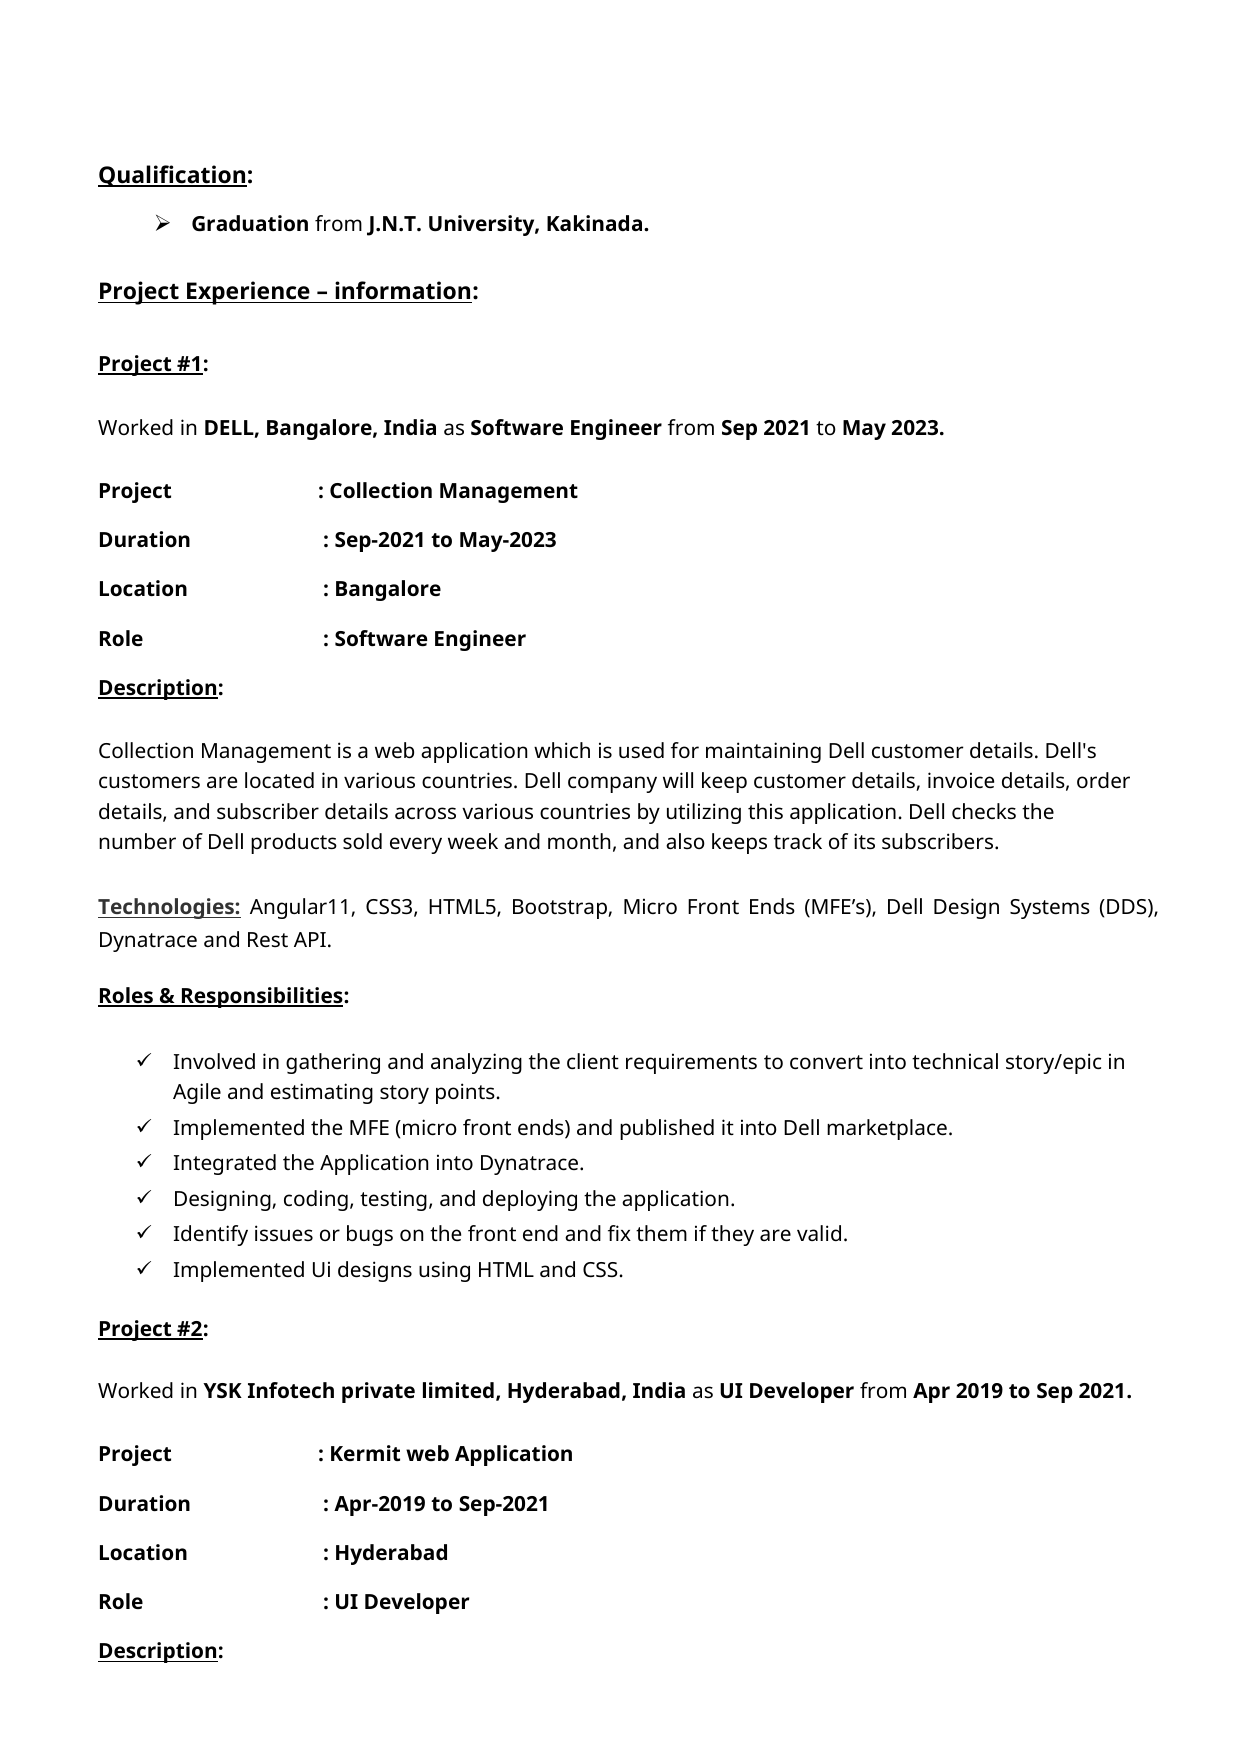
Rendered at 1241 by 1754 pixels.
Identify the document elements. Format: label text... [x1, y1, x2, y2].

text Technologies: Angular11, CSS3, HTML5, Bootstrap, Micro Front Ends (MFE’s), Dell Design Systems (DDS), Dynatrace and Rest API. [98, 892, 1161, 953]
list Designing, coding, testing, and deploying the application. [135, 1184, 1161, 1212]
subtitle Qualification: [98, 159, 1161, 190]
text Collection Management is a web application which is used for maintaining Dell customer details. Dell's customers are located in various countries. Dell company will keep customer details, invoice details, order details, and subscriber details across various countries by utilizing this application. Dell checks the number of Dell products sold every week and month, and also keeps track of its subscribers. [98, 737, 1132, 855]
list Involved in gathering and analyzing the client requirements to convert into technical story/epic in Agile and estimating story points. [135, 1047, 1161, 1106]
subtitle Project Experience – information: [98, 275, 1086, 307]
list Implemented the MFE (micro front ends) and published it into Dell marketplace. [135, 1113, 1161, 1141]
list Integrated the Application into Dynatrace. [135, 1148, 1161, 1177]
text Description: [98, 1636, 1161, 1665]
subtitle Graduation from J.N.T. University, Kakinada. [153, 209, 1161, 238]
text Project : Kermit web Application [98, 1439, 1161, 1468]
list Identify issues or bugs on the front end and fix them if they are valid. [135, 1219, 1161, 1248]
text Role : Software Engineer [98, 624, 1161, 652]
text Project #2: [98, 1314, 1161, 1343]
text Project : Collection Management [98, 476, 1161, 504]
text Worked in YSK Infotech private limited, Hyderabad, India as UI Developer from Apr 2019 to Sep 2021. [98, 1376, 1161, 1404]
text Duration : Apr-2019 to Sep-2021 [98, 1489, 1161, 1517]
text Roles & Responsibilities: [98, 981, 1161, 1009]
text Location : Bangalore [98, 574, 1161, 603]
text Location : Hyderabad [98, 1538, 1161, 1566]
text Duration : Sep-2021 to May-2023 [98, 525, 1161, 554]
text Description: [98, 673, 1161, 702]
list Implemented Ui designs using HTML and CSS. [135, 1255, 1161, 1283]
text Worked in DELL, Bangalore, India as Software Engineer from Sep 2021 to May 2023. [98, 413, 1161, 441]
text Role : UI Developer [98, 1587, 1161, 1616]
text Project #1: [98, 349, 1161, 378]
